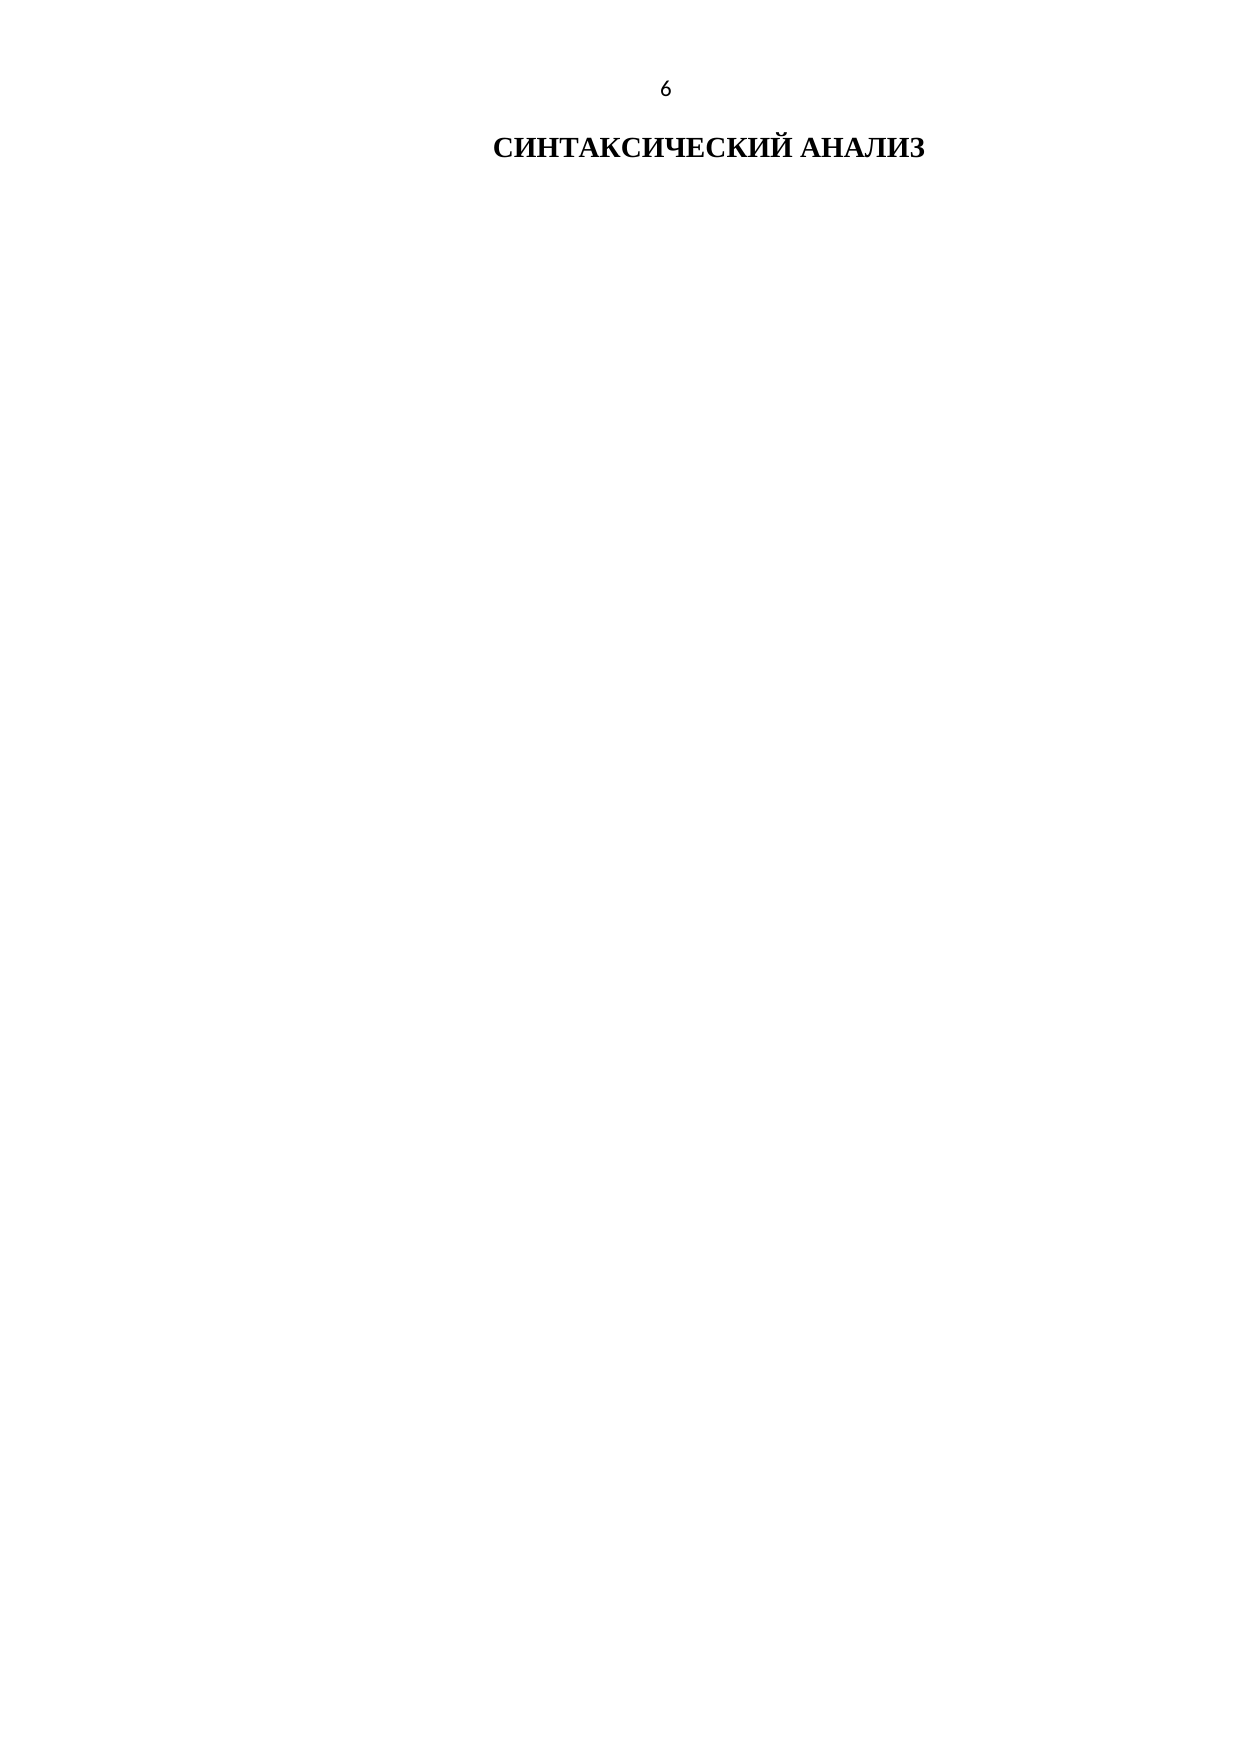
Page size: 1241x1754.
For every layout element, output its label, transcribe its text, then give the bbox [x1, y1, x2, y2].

subtitle СИНТАКСИЧЕСКИЙ АНАЛИЗ [266, 130, 1152, 163]
